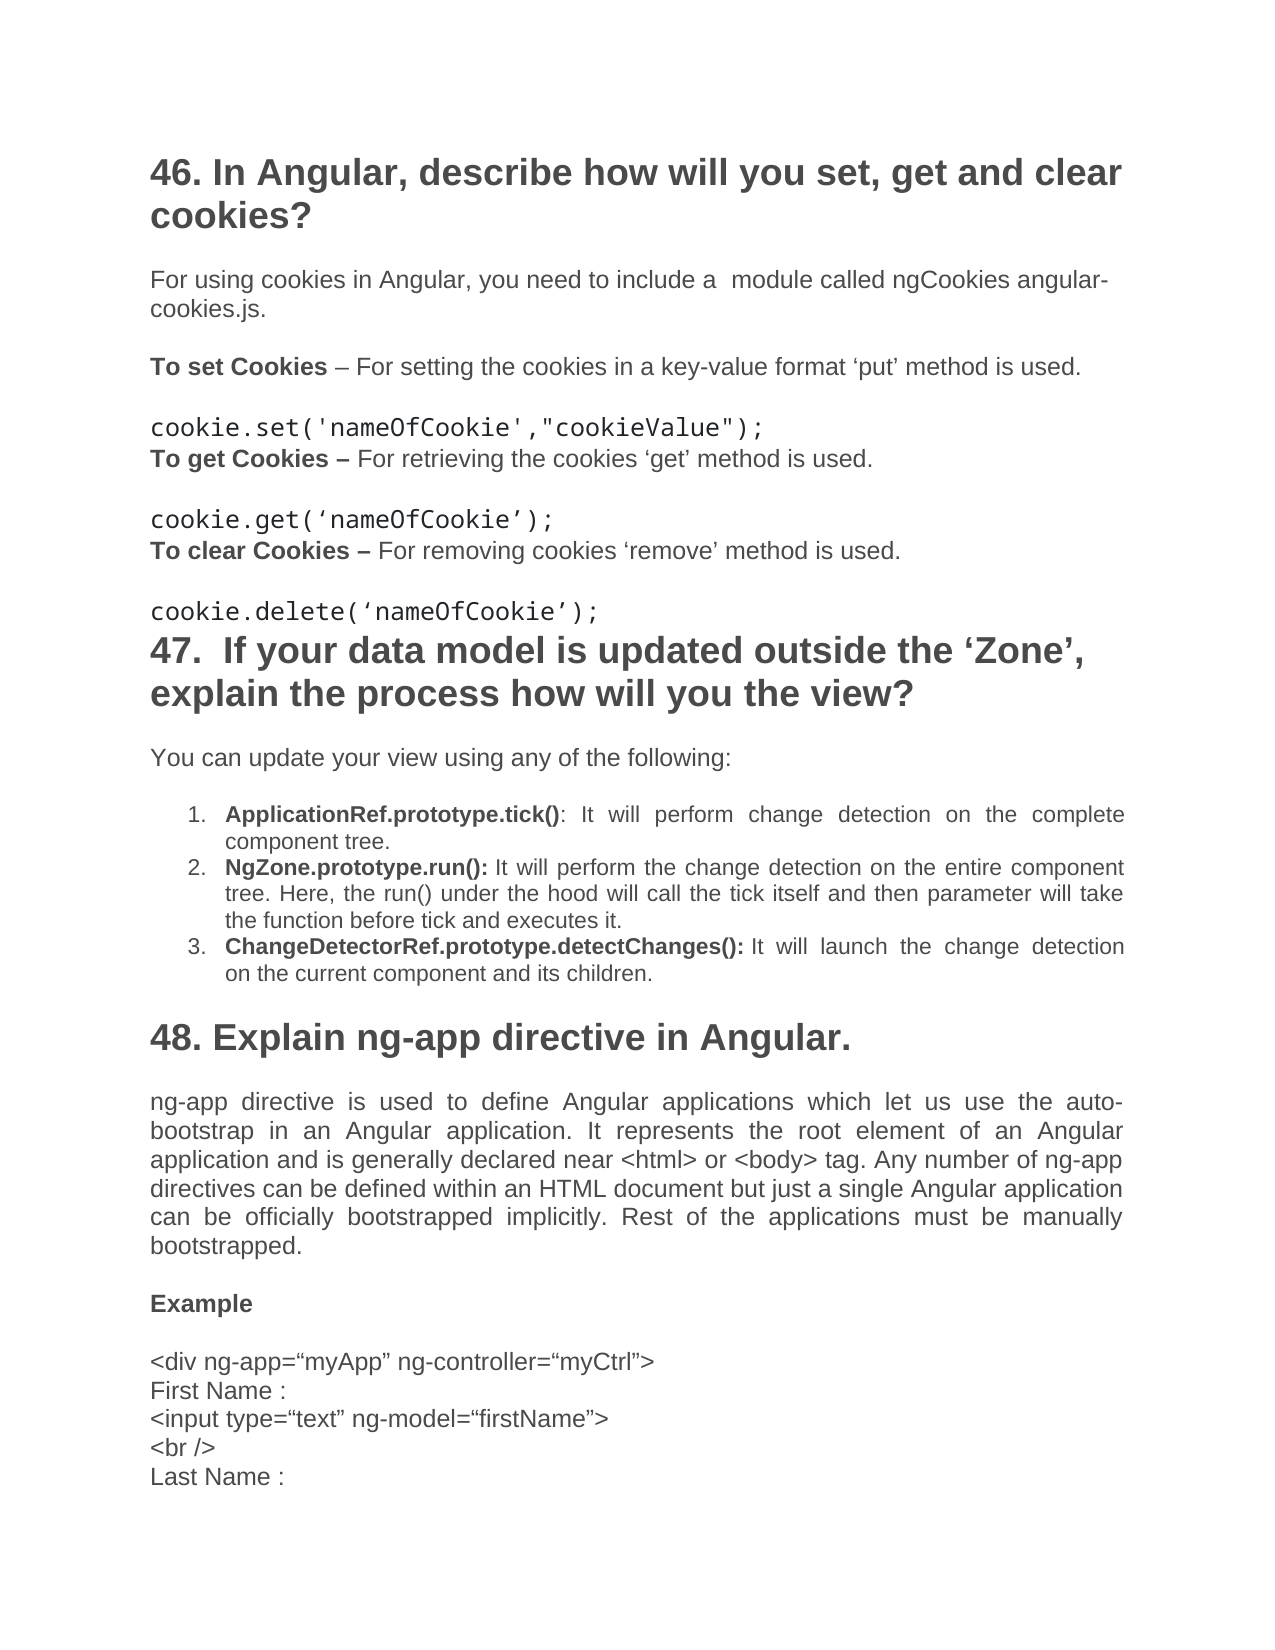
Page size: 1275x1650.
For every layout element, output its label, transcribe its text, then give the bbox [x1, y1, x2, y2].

subtitle 46. In Angular, describe how will you set, get and clear cookies? [150, 150, 1125, 236]
list ChangeDetectorRef.prototype.detectChanges(): It will launch the change detection on the current component and its children. [187, 933, 1125, 986]
text To set Cookies – For setting the cookies in a key-value format ‘put’ method is used. [150, 352, 1125, 381]
subtitle 47. If your data model is updated outside the ‘Zone’, explain the process how will you the view? [150, 628, 1125, 714]
text cookie.get(‘nameOfCookie’); [150, 502, 1125, 536]
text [150, 1347, 1125, 1491]
list ApplicationRef.prototype.tick(): It will perform change detection on the complete component tree. [187, 801, 1125, 854]
text To clear Cookies – For removing cookies ‘remove’ method is used. [150, 536, 1125, 565]
text ng-app directive is used to define Angular applications which let us use the auto-bootstrap in an Angular application. It represents the root element of an Angular application and is generally declared near <html> or <body> tag. Any number of ng-app directives can be defined within an HTML document but just a single Angular application can be officially bootstrapped implicitly. Rest of the applications must be manually bootstrapped. [150, 1087, 1125, 1260]
text You can update your view using any of the following: [150, 743, 1125, 772]
subtitle 48. Explain ng-app directive in Angular. [150, 1015, 1125, 1058]
list NgZone.prototype.run(): It will perform the change detection on the entire component tree. Here, the run() under the hood will call the tick itself and then parameter will take the function before tick and executes it. [187, 854, 1125, 933]
text For using cookies in Angular, you need to include a module called ngCookies angular-cookies.js. [150, 265, 1125, 323]
text cookie.set('nameOfCookie',"cookieValue"); [150, 410, 1125, 444]
text cookie.delete(‘nameOfCookie’); [150, 594, 1125, 628]
text Example [150, 1289, 1125, 1318]
text To get Cookies – For retrieving the cookies ‘get’ method is used. [150, 444, 1125, 473]
